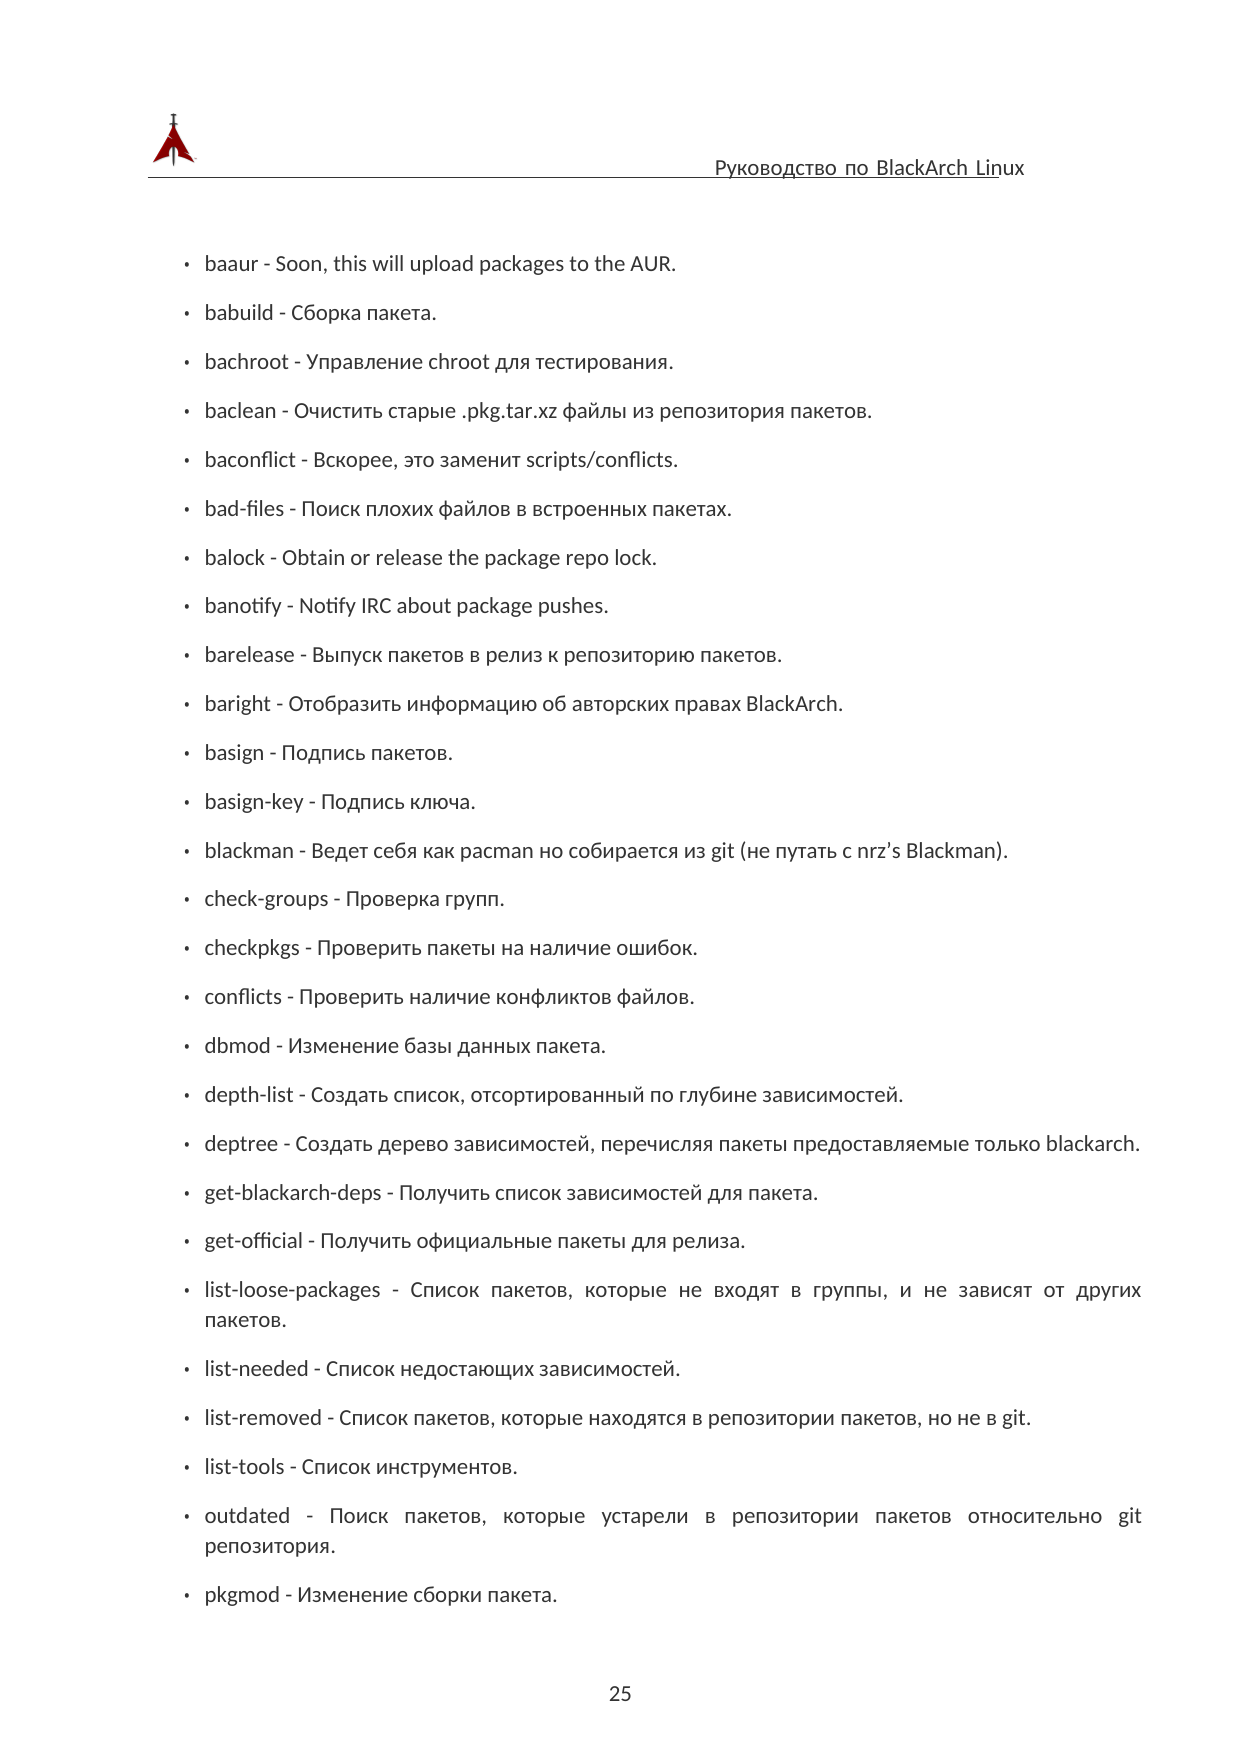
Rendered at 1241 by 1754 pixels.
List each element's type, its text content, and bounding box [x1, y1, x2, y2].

list deptree - Создать дерево зависимостей, перечисляя пакеты предоставляемые только blackarch. [182, 1129, 1143, 1157]
list basign - Подпись пакетов. [182, 738, 1143, 766]
list barelease - Выпуск пакетов в релиз к репозиторию пакетов. [182, 640, 1143, 668]
list list-needed - Список недостающих зависимостей. [182, 1354, 1143, 1382]
list balock - Obtain or release the package repo lock. [182, 543, 1143, 571]
list blackman - Ведет себя как pacman но собирается из git (не путать с nrz’s Blackman). [182, 836, 1143, 864]
list bad-files - Поиск плохих файлов в встроенных пакетах. [182, 494, 1143, 522]
list bachroot - Управление chroot для тестирования. [182, 347, 1143, 375]
list baaur - Soon, this will upload packages to the AUR. [182, 249, 1143, 277]
list banotify - Notify IRC about package pushes. [182, 591, 1143, 619]
list babuild - Сборка пакета. [182, 298, 1143, 326]
list basign-key - Подпись ключа. [182, 787, 1143, 815]
list check-groups - Проверка групп. [182, 884, 1143, 913]
list checkpkgs - Проверить пакеты на наличие ошибок. [182, 933, 1143, 961]
list get-blackarch-deps - Получить список зависимостей для пакета. [182, 1178, 1143, 1206]
list conflicts - Проверить наличие конфликтов файлов. [182, 982, 1143, 1010]
picture [147, 111, 201, 169]
list baclean - Очистить старые .pkg.tar.xz файлы из репозитория пакетов. [182, 396, 1143, 424]
list dbmod - Изменение базы данных пакета. [182, 1031, 1143, 1059]
list depth-list - Создать список, отсортированный по глубине зависимостей. [182, 1080, 1143, 1108]
list outdated - Поиск пакетов, которые устарели в репозитории пакетов относительно git репозитория. [182, 1501, 1143, 1559]
list list-tools - Список инструментов. [182, 1452, 1143, 1480]
list list-loose-packages - Список пакетов, которые не входят в группы, и не зависят от других пакетов. [182, 1275, 1143, 1334]
list list-removed - Список пакетов, которые находятся в репозитории пакетов, но не в git. [182, 1403, 1143, 1431]
list baright - Отобразить информацию об авторских правах BlackArch. [182, 689, 1143, 717]
list baconflict - Вскорее, это заменит scripts/conflicts. [182, 445, 1143, 473]
list pkgmod - Изменение сборки пакета. [182, 1580, 1143, 1608]
list get-official - Получить официальные пакеты для релиза. [182, 1227, 1143, 1254]
